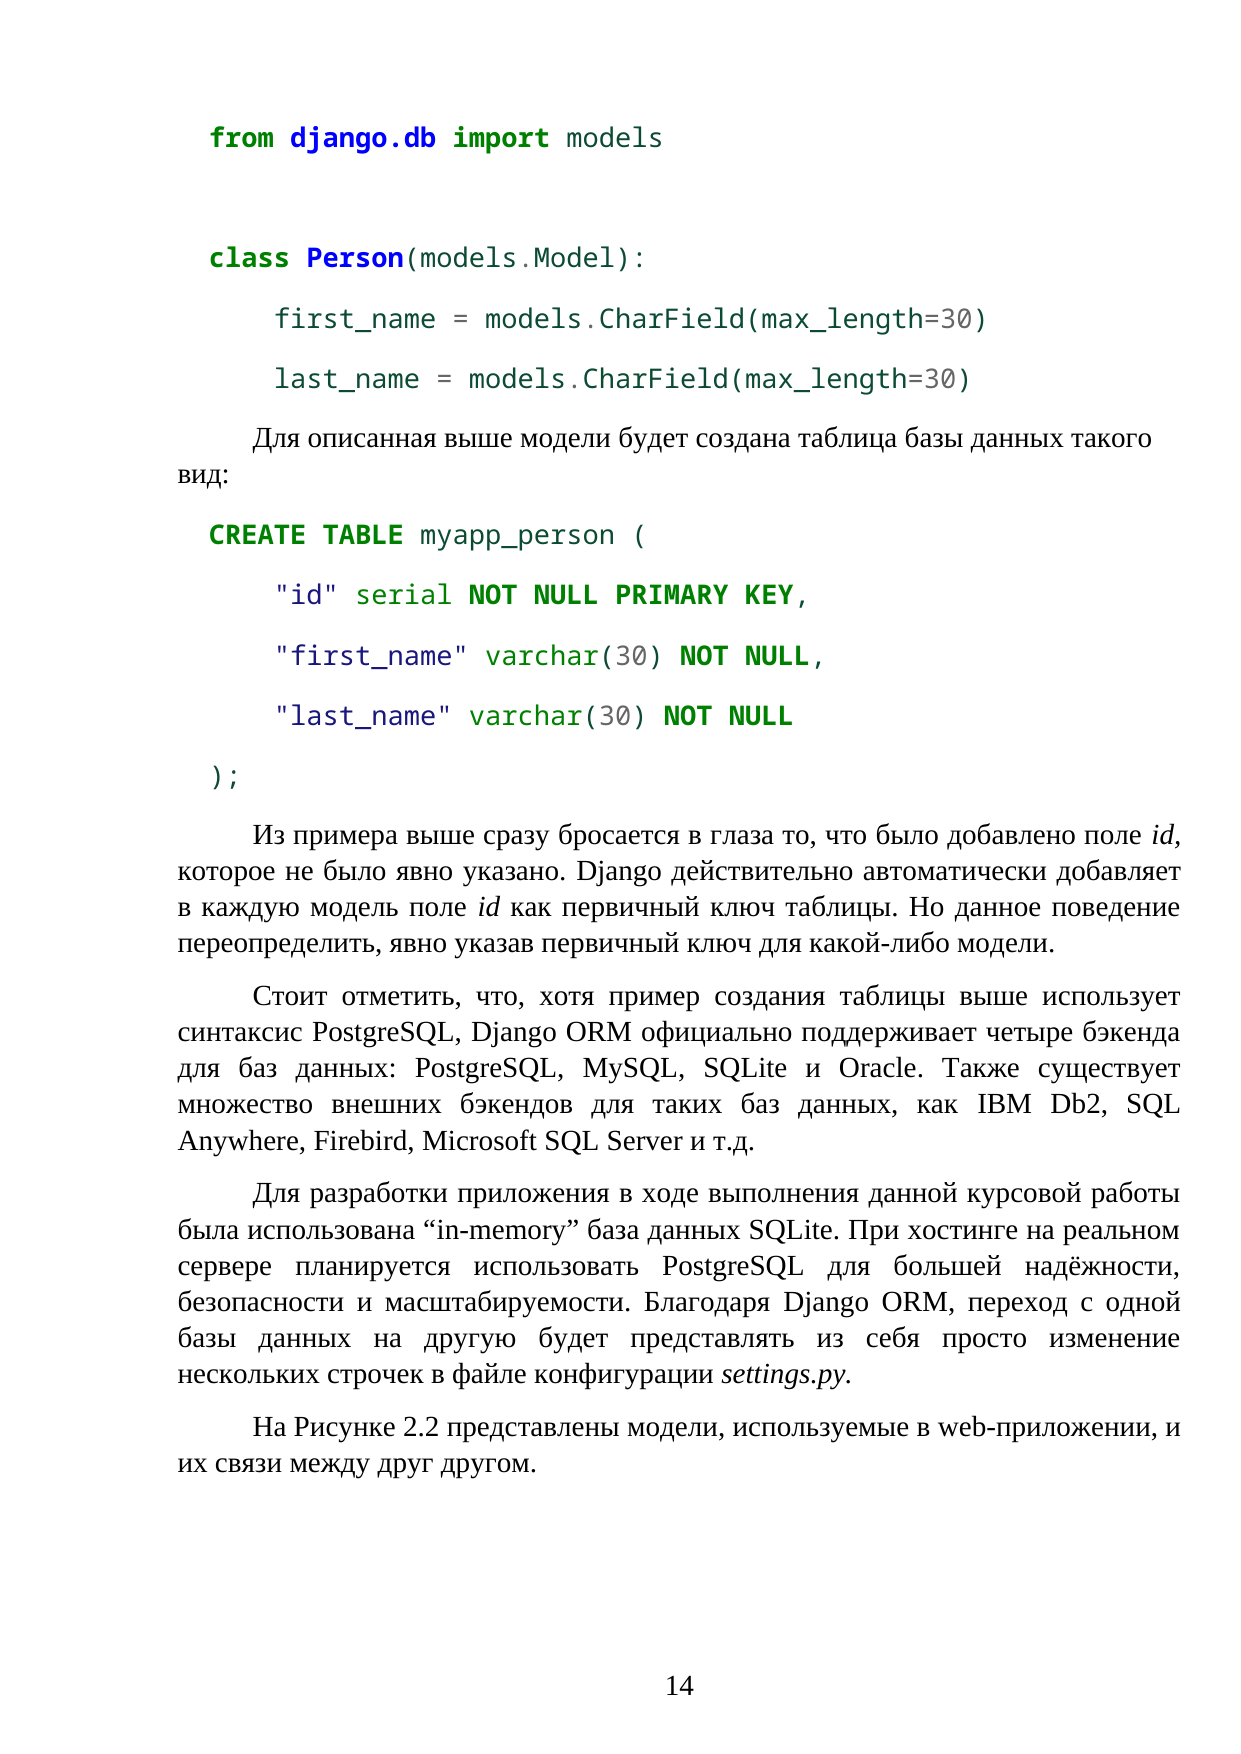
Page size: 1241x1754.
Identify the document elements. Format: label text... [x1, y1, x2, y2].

text На Рисунке 2.2 представлены модели, используемые в web-приложении, и их связи между друг другом. [177, 1409, 1181, 1479]
text Из примера выше сразу бросается в глаза то, что было добавлено поле id, которое не было явно указано. Django действительно автоматически добавляет в каждую модель поле id как первичный ключ таблицы. Но данное поведение переопределить, явно указав первичный ключ для какой-либо модели. [177, 817, 1181, 959]
text last_name = models.CharField(max_length=30) [208, 359, 1150, 396]
text first_name = models.CharField(max_length=30) [208, 299, 1150, 336]
text ); [208, 757, 1150, 793]
text Для разработки приложения в ходе выполнения данной курсовой работы была использована “in-memory” база данных SQLite. При хостинге на реальном сервере планируется использовать PostgreSQL для большей надёжности, безопасности и масштабируемости. Благодаря Django ORM, переход с одной базы данных на другую будет представлять из себя просто изменение нескольких строчек в файле конфигурации settings.py. [177, 1176, 1181, 1390]
text CREATE TABLE myapp_person ( [208, 515, 1150, 552]
text from django.db import models [208, 118, 1150, 155]
text Стоит отметить, что, хотя пример создания таблицы выше использует синтаксис PostgreSQL, Django ORM официально поддерживает четыре бэкенда для баз данных: PostgreSQL, MySQL, SQLite и Oracle. Также существует множество внешних бэкендов для таких баз данных, как IBM Db2, SQL Anywhere, Firebird, Microsoft SQL Server и т.д. [177, 978, 1181, 1156]
text "first_name" varchar(30) NOT NULL, [208, 636, 1150, 673]
text class Person(models.Model): [208, 239, 1150, 276]
text Для описанная выше модели будет создана таблица базы данных такого вид: [177, 420, 1181, 489]
text "last_name" varchar(30) NOT NULL [208, 696, 1150, 733]
text "id" serial NOT NULL PRIMARY KEY, [208, 576, 1150, 613]
